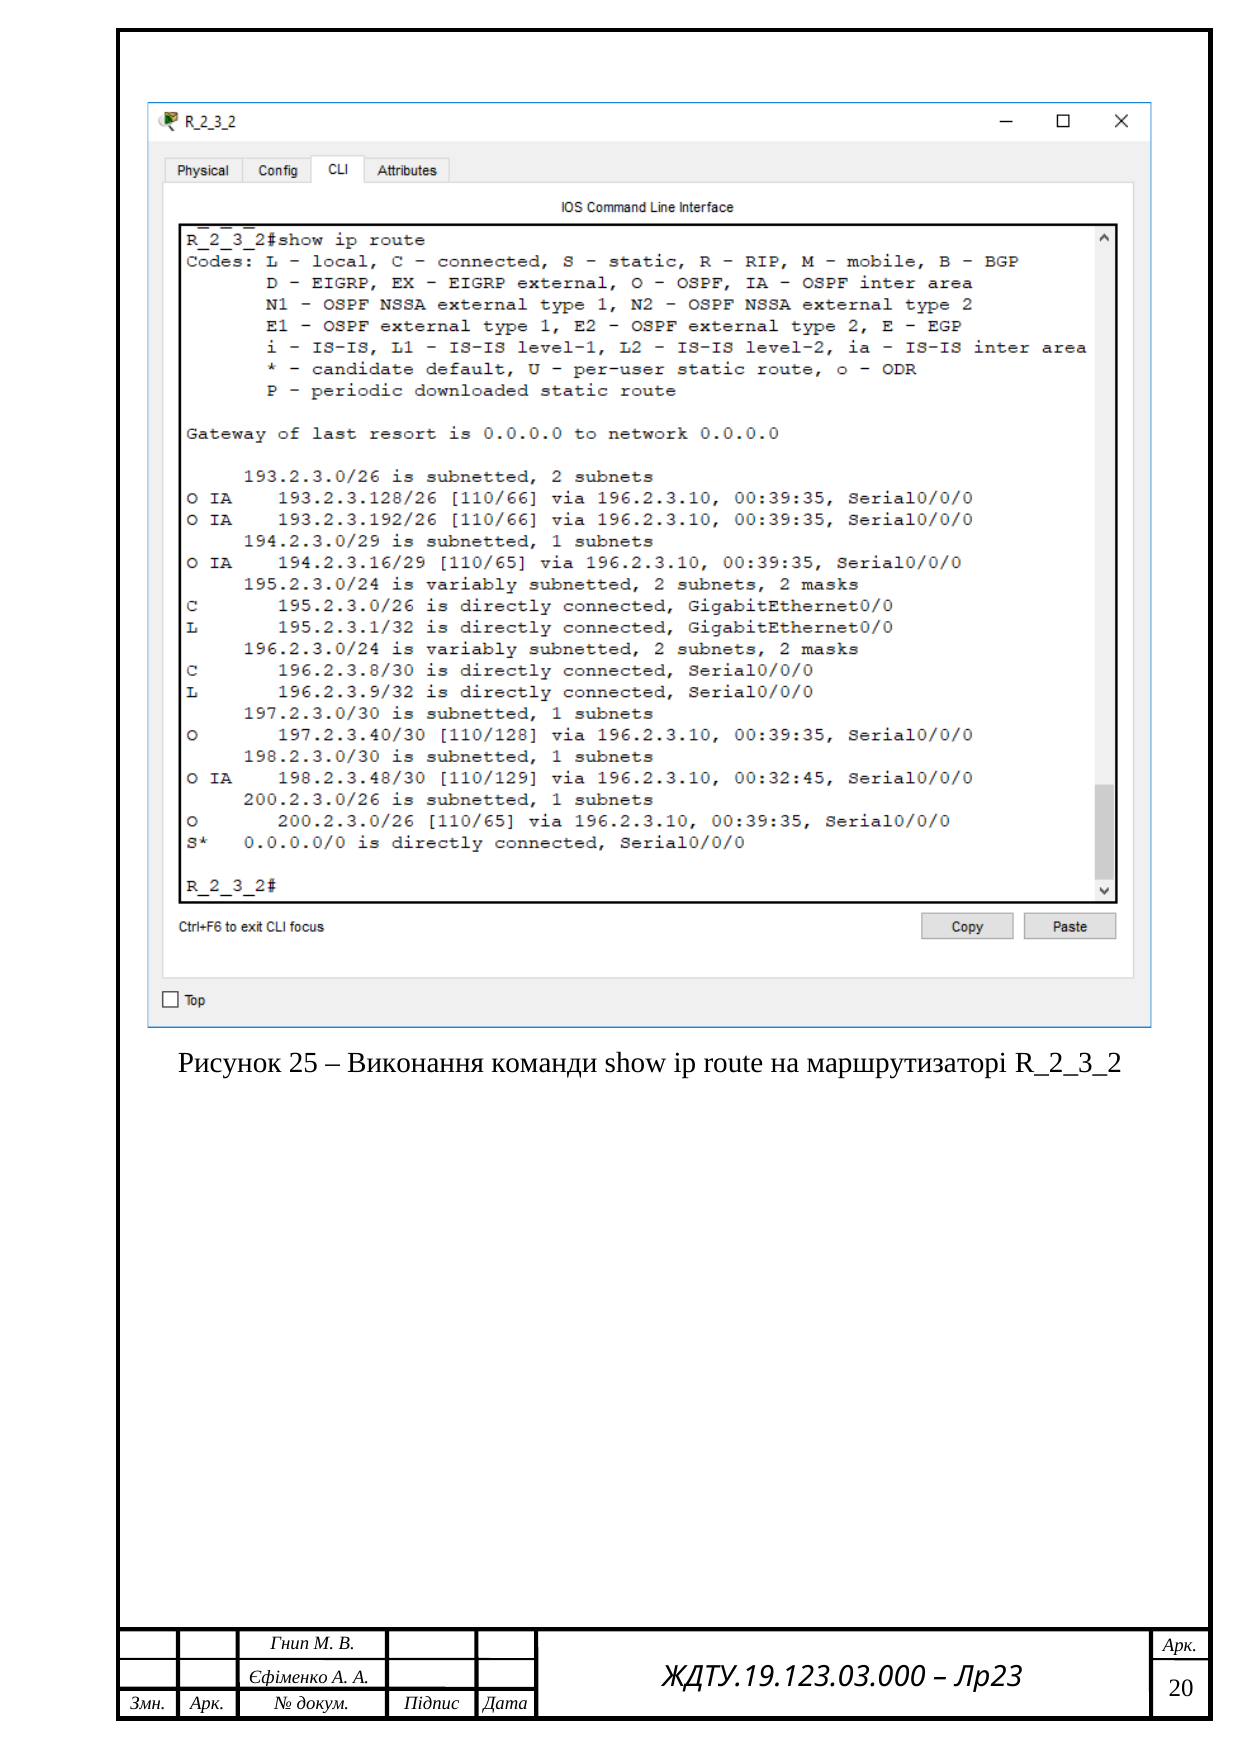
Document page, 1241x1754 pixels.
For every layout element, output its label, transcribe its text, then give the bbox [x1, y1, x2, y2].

picture [147, 102, 1152, 1028]
text Рисунок 25 – Виконання команди show ip route на маршрутизаторі R_2_3_2 [148, 1045, 1152, 1078]
